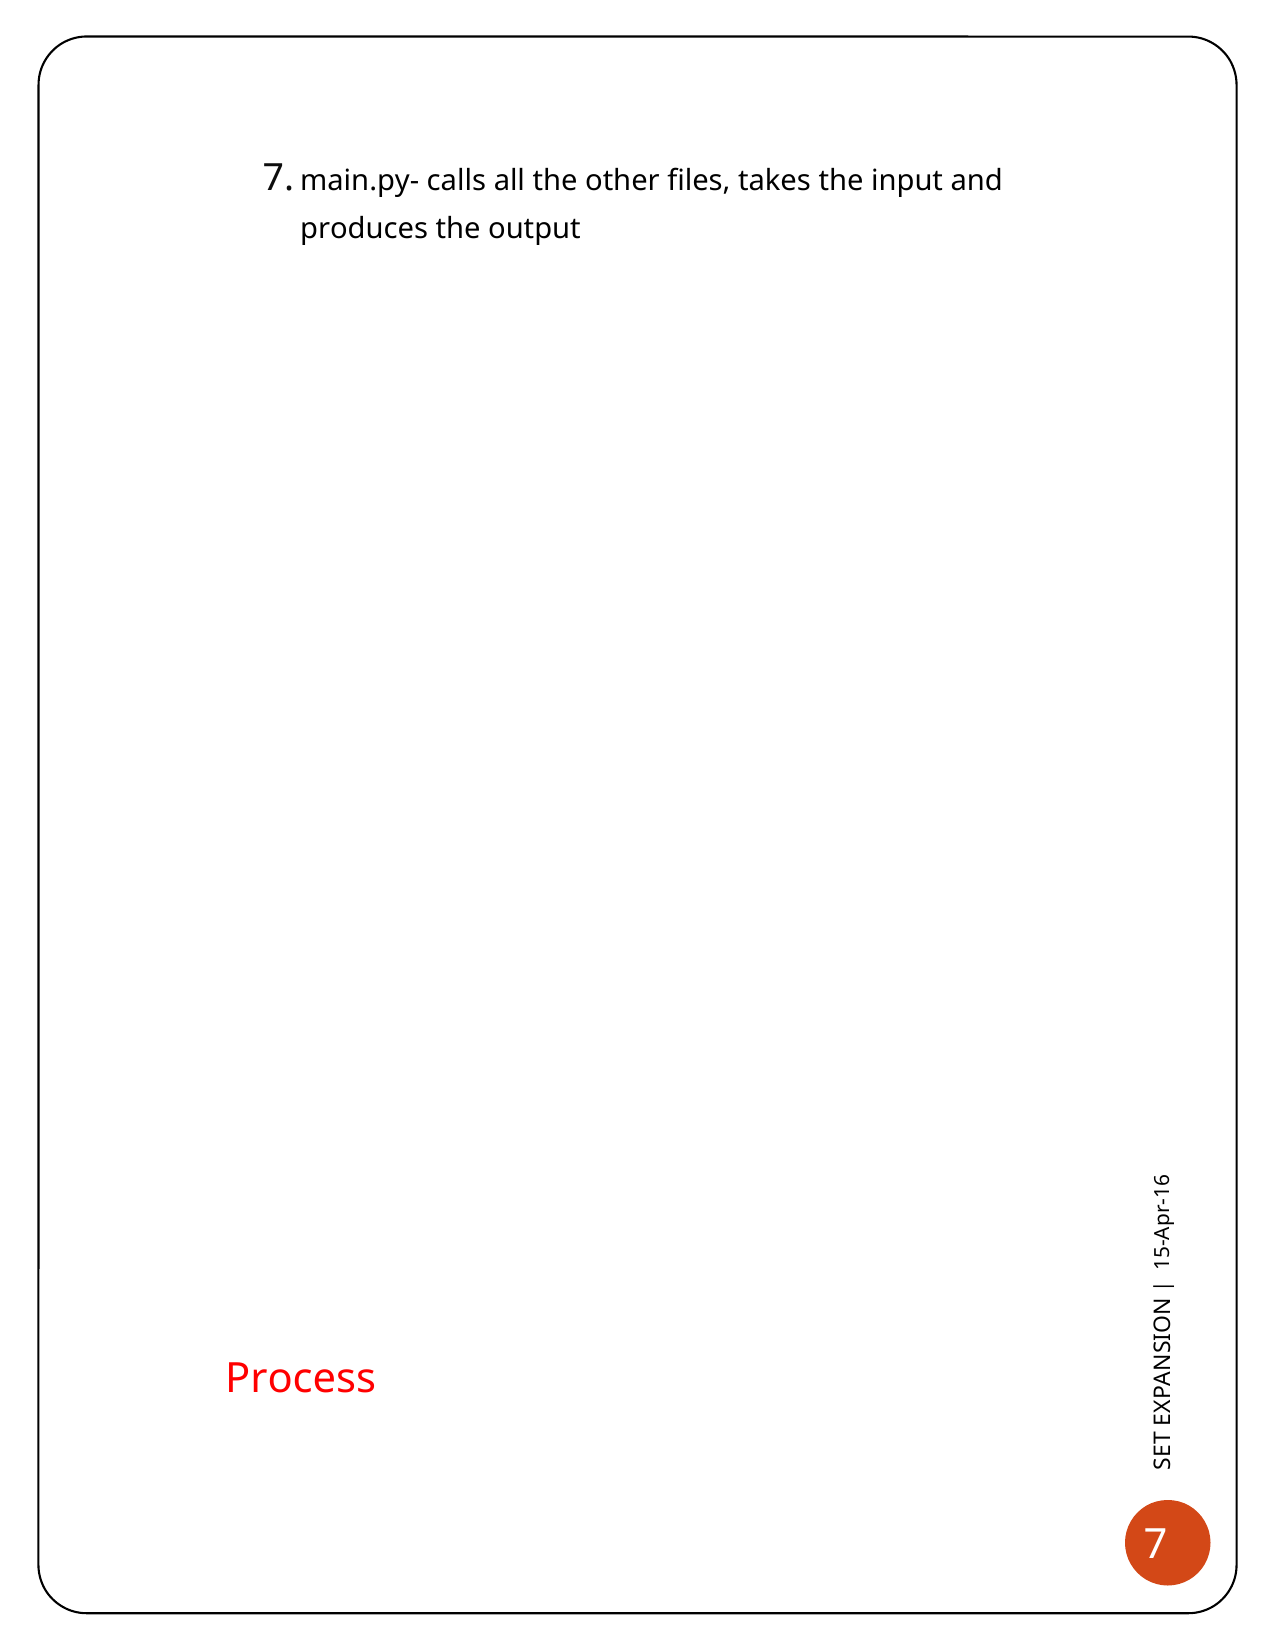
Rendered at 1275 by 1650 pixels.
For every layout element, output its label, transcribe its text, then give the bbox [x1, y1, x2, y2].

list main.py- calls all the other files, takes the input and produces the output [262, 150, 1125, 247]
list Process [225, 1348, 1125, 1404]
